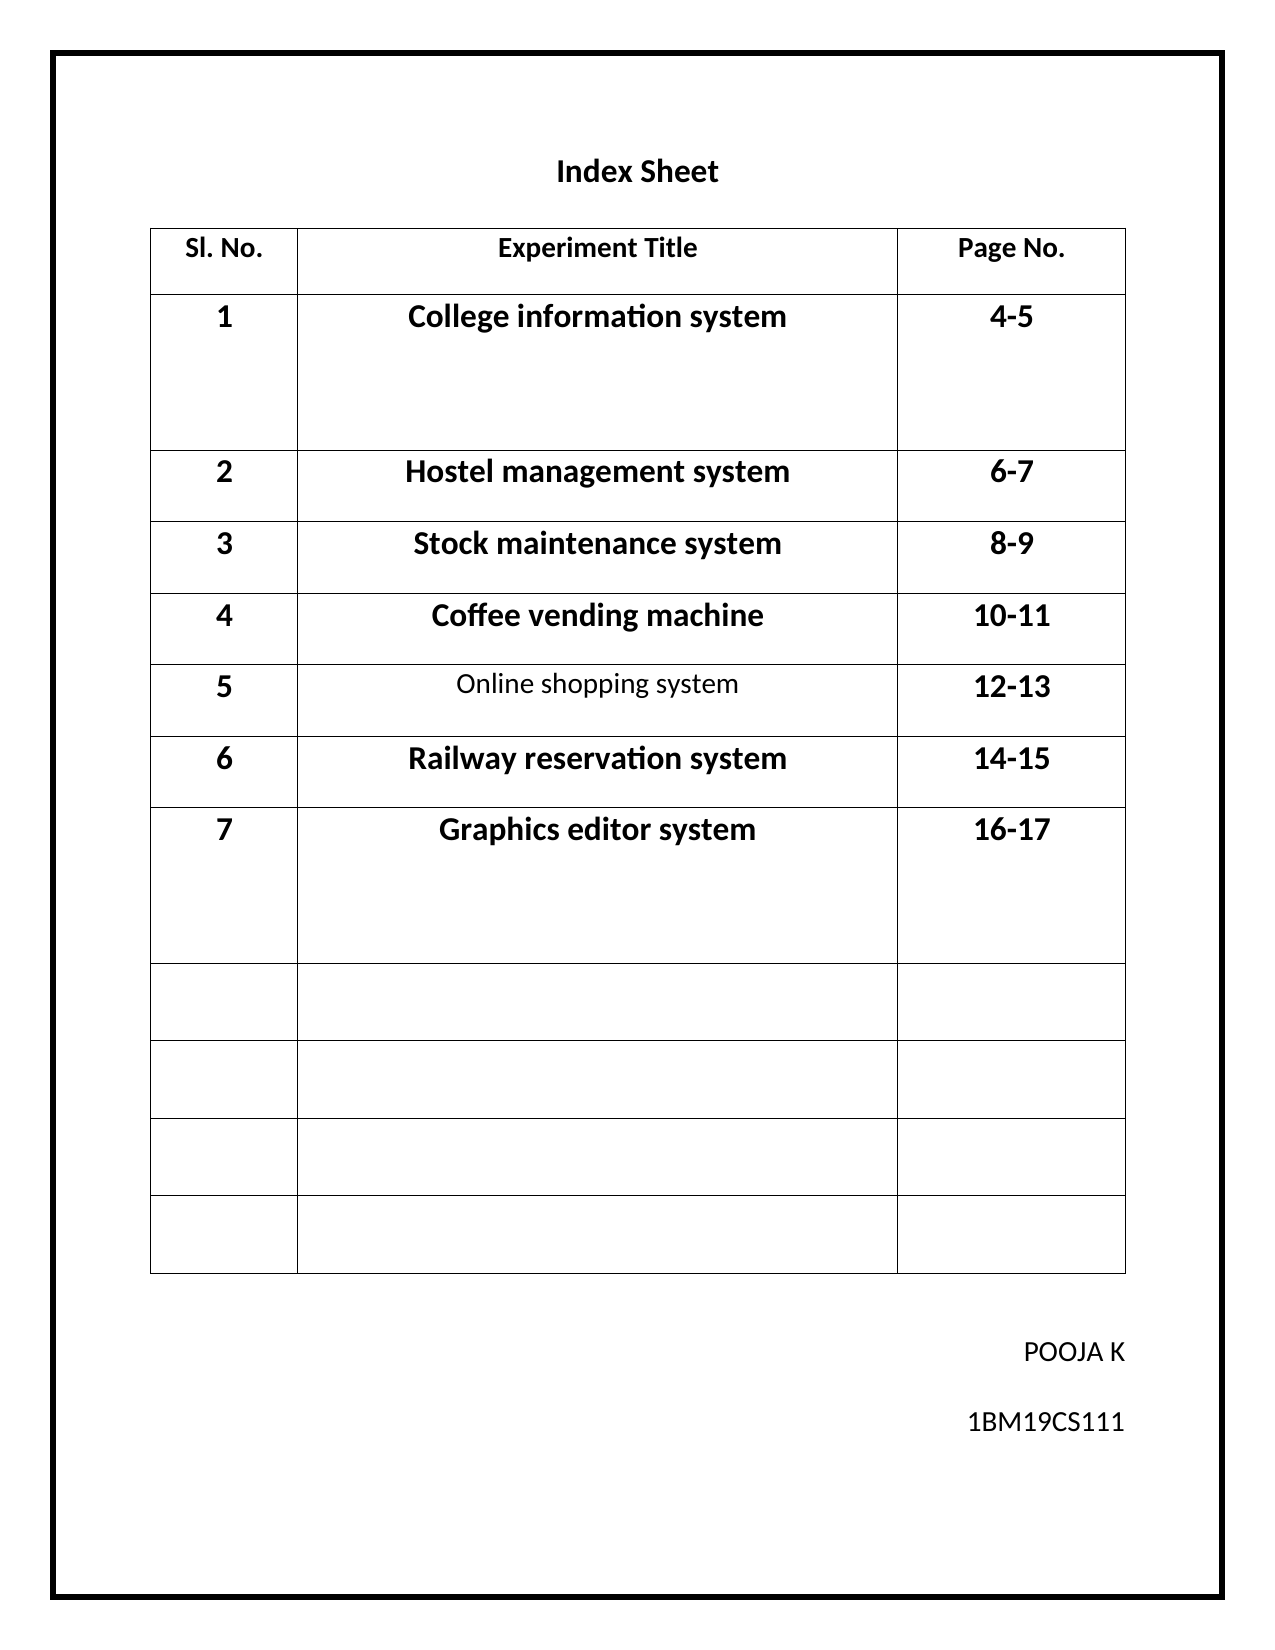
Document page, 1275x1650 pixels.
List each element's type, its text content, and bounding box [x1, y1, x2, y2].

table_cell [151, 1041, 297, 1118]
table_cell 14-15 [898, 737, 1125, 807]
table_cell 16-17 [898, 808, 1125, 963]
table_cell Coffee vending machine [298, 594, 897, 664]
table_header Experiment Title [298, 229, 897, 294]
table_cell [898, 1041, 1125, 1118]
table_cell 6 [151, 737, 297, 807]
table_header Sl. No. [151, 229, 297, 294]
table_cell [151, 1119, 297, 1195]
table_cell 6-7 [898, 451, 1125, 521]
table_cell 4 [151, 594, 297, 664]
table_cell 10-11 [898, 594, 1125, 664]
table_cell [298, 1041, 897, 1118]
table_cell 3 [151, 522, 297, 593]
table_cell 4-5 [898, 295, 1125, 449]
table_cell College information system [298, 295, 897, 449]
table_cell Stock maintenance system [298, 522, 897, 593]
text 1BM19CS111 [150, 1403, 1125, 1438]
table_header Page No. [898, 229, 1125, 294]
table_cell [298, 1196, 897, 1273]
text POOJA K [150, 1333, 1125, 1368]
table_cell [298, 1119, 897, 1195]
table_cell [151, 964, 297, 1040]
table_cell [298, 964, 897, 1040]
table_cell 1 [151, 295, 297, 449]
table_cell [898, 1196, 1125, 1273]
table_cell Hostel management system [298, 451, 897, 521]
table_cell Graphics editor system [298, 808, 897, 963]
table_cell 7 [151, 808, 297, 963]
table_cell [151, 1196, 297, 1273]
table_cell 8-9 [898, 522, 1125, 593]
table_cell 5 [151, 665, 297, 736]
table_cell 2 [151, 451, 297, 521]
table_cell Online shopping system [298, 665, 897, 736]
table_cell Railway reservation system [298, 737, 897, 807]
table_cell [898, 1119, 1125, 1195]
table_cell 12-13 [898, 665, 1125, 736]
table_cell [898, 964, 1125, 1040]
text Index Sheet [150, 150, 1125, 191]
